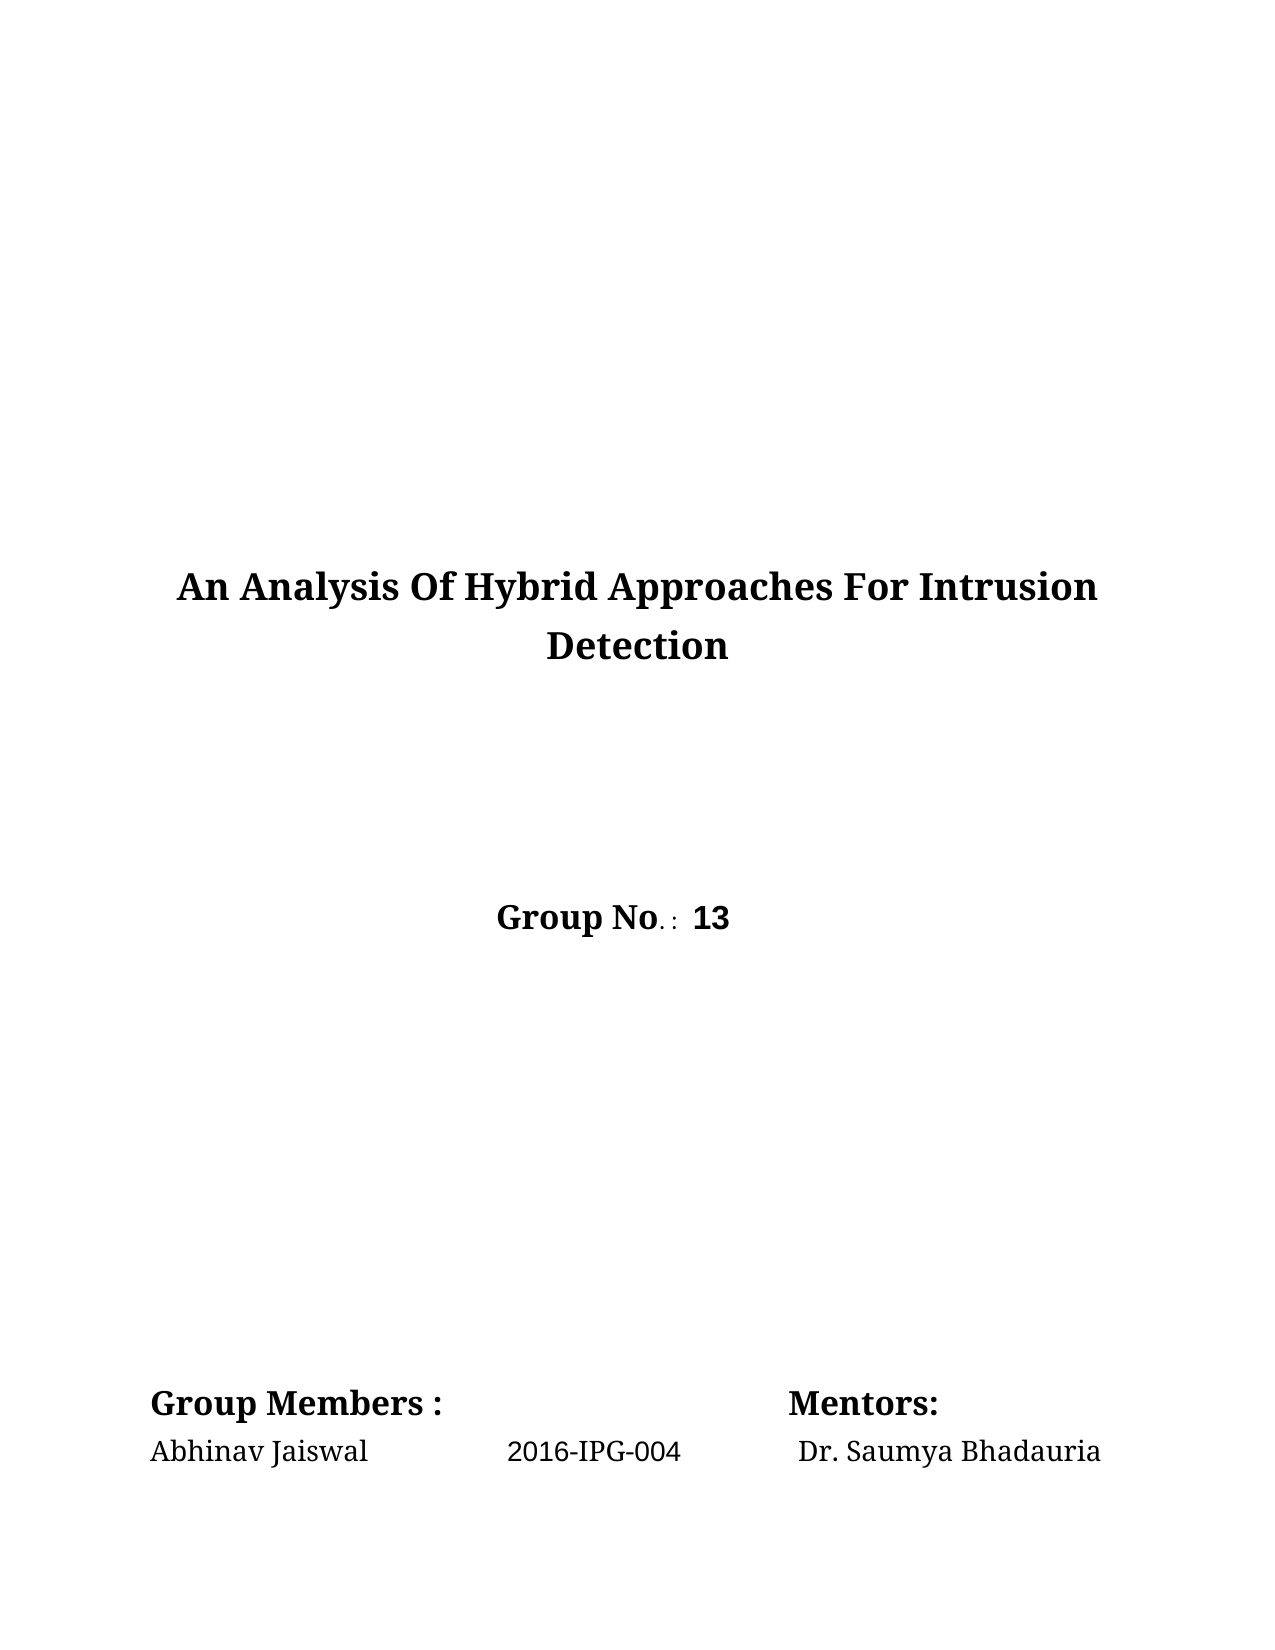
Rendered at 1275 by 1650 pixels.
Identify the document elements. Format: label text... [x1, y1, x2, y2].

text Abhinav Jaiswal 2016-IPG-004 Dr. Saumya Bhadauria [150, 1432, 1125, 1470]
text An Analysis Of Hybrid Approaches For Intrusion Detection [150, 561, 1125, 670]
text Group No. : 13 [150, 893, 1125, 939]
text Group Members : Mentors: [150, 1379, 1125, 1425]
